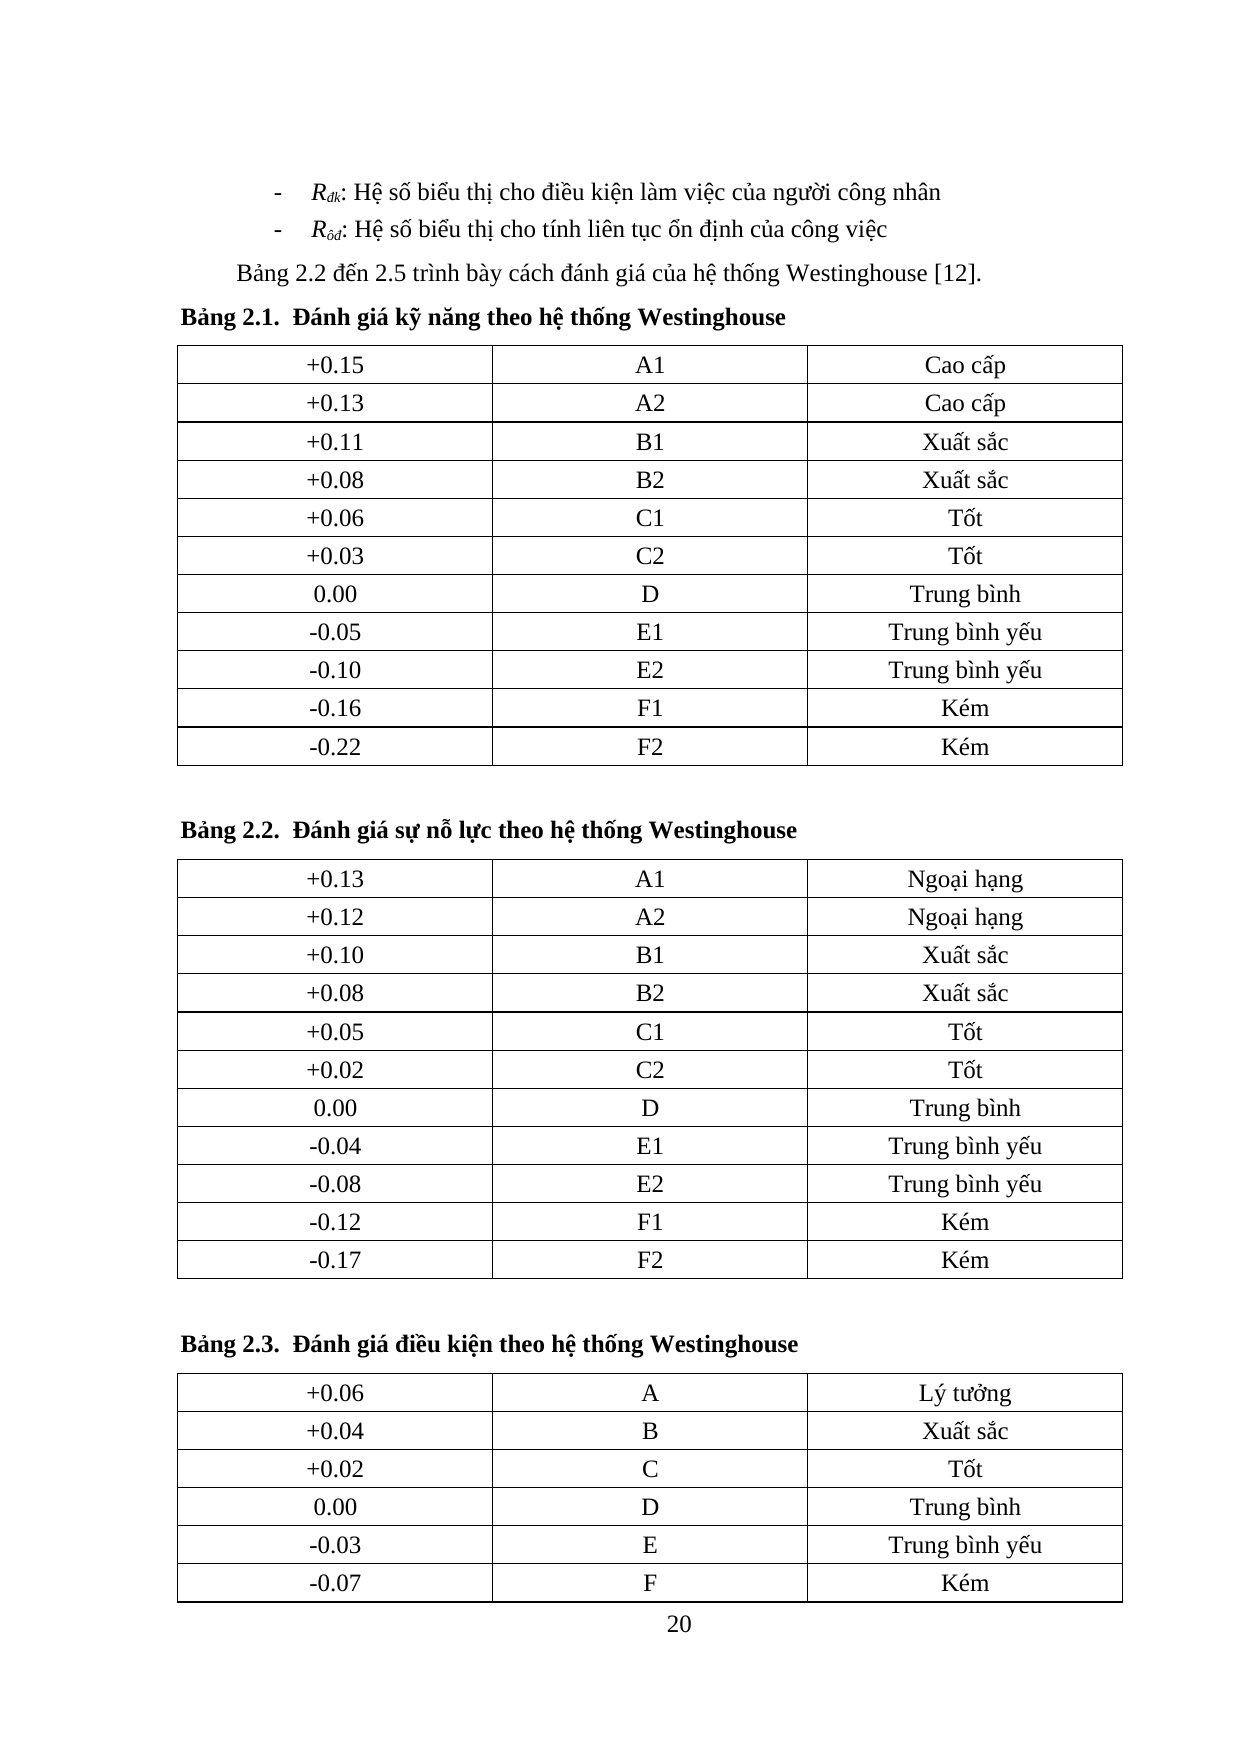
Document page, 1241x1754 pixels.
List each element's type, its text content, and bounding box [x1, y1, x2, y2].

table_cell F [493, 1564, 807, 1601]
table_cell Trung bình [808, 1089, 1122, 1126]
table_cell B2 [493, 974, 807, 1011]
table_cell +0.05 [178, 1013, 492, 1049]
table_cell B1 [493, 423, 807, 459]
table_cell Tốt [808, 1051, 1122, 1088]
table_cell +0.04 [178, 1412, 492, 1449]
table_cell Tốt [808, 1013, 1122, 1049]
table_cell Kém [808, 689, 1122, 726]
table_cell +0.02 [178, 1051, 492, 1088]
table_cell Tốt [808, 1450, 1122, 1487]
list Rôđ: Hệ số biểu thị cho tính liên tục ổn định của công việc [274, 214, 1122, 243]
table_header Cao cấp [808, 346, 1122, 383]
table_cell -0.10 [178, 651, 492, 688]
table_cell E2 [493, 1165, 807, 1202]
table_cell F1 [493, 689, 807, 726]
table_cell Xuất sắc [808, 936, 1122, 973]
table_cell Ngoại hạng [808, 898, 1122, 935]
table_cell D [493, 1089, 807, 1126]
table_cell +0.02 [178, 1450, 492, 1487]
table_cell E2 [493, 651, 807, 688]
table_cell -0.12 [178, 1203, 492, 1240]
table_cell Trung bình yếu [808, 1127, 1122, 1164]
table_cell Trung bình [808, 1488, 1122, 1525]
table_cell -0.08 [178, 1165, 492, 1202]
table_cell A2 [493, 384, 807, 421]
table_cell F2 [493, 728, 807, 764]
table_cell -0.05 [178, 613, 492, 650]
table_cell Trung bình yếu [808, 1165, 1122, 1202]
table_cell -0.17 [178, 1241, 492, 1278]
table_cell +0.03 [178, 537, 492, 574]
table_cell +0.08 [178, 974, 492, 1011]
table_cell +0.13 [178, 384, 492, 421]
table_cell Tốt [808, 537, 1122, 574]
table_cell -0.03 [178, 1526, 492, 1563]
table_cell E [493, 1526, 807, 1563]
table_cell Kém [808, 1203, 1122, 1240]
table_cell A2 [493, 898, 807, 935]
table_cell +0.10 [178, 936, 492, 973]
table_cell D [493, 1488, 807, 1525]
table_cell C1 [493, 1013, 807, 1049]
table_cell Trung bình yếu [808, 613, 1122, 650]
table_header A [493, 1374, 807, 1411]
table_cell Kém [808, 1564, 1122, 1601]
table_cell -0.22 [178, 728, 492, 764]
table_cell C1 [493, 499, 807, 536]
table_cell C2 [493, 537, 807, 574]
table_cell Kém [808, 1241, 1122, 1278]
table_cell B [493, 1412, 807, 1449]
table_cell Cao cấp [808, 384, 1122, 421]
table_cell Xuất sắc [808, 423, 1122, 459]
table_cell +0.12 [178, 898, 492, 935]
text Bảng 2.2 đến 2.5 trình bày cách đánh giá của hệ thống Westinghouse [12]. [177, 258, 942, 287]
table_cell Trung bình yếu [808, 651, 1122, 688]
table_header +0.06 [178, 1374, 492, 1411]
table_cell Xuất sắc [808, 974, 1122, 1011]
list Rđk: Hệ số biểu thị cho điều kiện làm việc của người công nhân [274, 177, 1122, 206]
table_cell -0.07 [178, 1564, 492, 1601]
table_cell -0.16 [178, 689, 492, 726]
table_cell 0.00 [178, 1488, 492, 1525]
text Đánh giá kỹ năng theo hệ thống Westinghouse [177, 302, 1122, 330]
text Đánh giá điều kiện theo hệ thống Westinghouse [177, 1329, 1122, 1358]
table_header Lý tưởng [808, 1374, 1122, 1411]
table_cell Kém [808, 728, 1122, 764]
table_header A1 [493, 346, 807, 383]
table_cell C2 [493, 1051, 807, 1088]
text Bảng 2.2 đến 2.5 trình bày cách đánh giá của hệ thống Westinghouse [12]. [967, 258, 1122, 287]
table_header Ngoại hạng [808, 860, 1122, 897]
table_cell +0.06 [178, 499, 492, 536]
table_cell Trung bình [808, 575, 1122, 612]
table_cell Tốt [808, 499, 1122, 536]
table_cell 0.00 [178, 1089, 492, 1126]
table_cell Trung bình yếu [808, 1526, 1122, 1563]
table_header +0.13 [178, 860, 492, 897]
text Đánh giá sự nỗ lực theo hệ thống Westinghouse [177, 815, 1122, 844]
table_cell E1 [493, 1127, 807, 1164]
table_cell F2 [493, 1241, 807, 1278]
table_cell +0.11 [178, 423, 492, 459]
table_cell E1 [493, 613, 807, 650]
table_header +0.15 [178, 346, 492, 383]
table_cell Xuất sắc [808, 1412, 1122, 1449]
table_cell 0.00 [178, 575, 492, 612]
table_header A1 [493, 860, 807, 897]
table_cell C [493, 1450, 807, 1487]
table_cell D [493, 575, 807, 612]
table_cell -0.04 [178, 1127, 492, 1164]
table_cell +0.08 [178, 461, 492, 498]
table_cell B1 [493, 936, 807, 973]
table_cell F1 [493, 1203, 807, 1240]
table_cell Xuất sắc [808, 461, 1122, 498]
table_cell B2 [493, 461, 807, 498]
